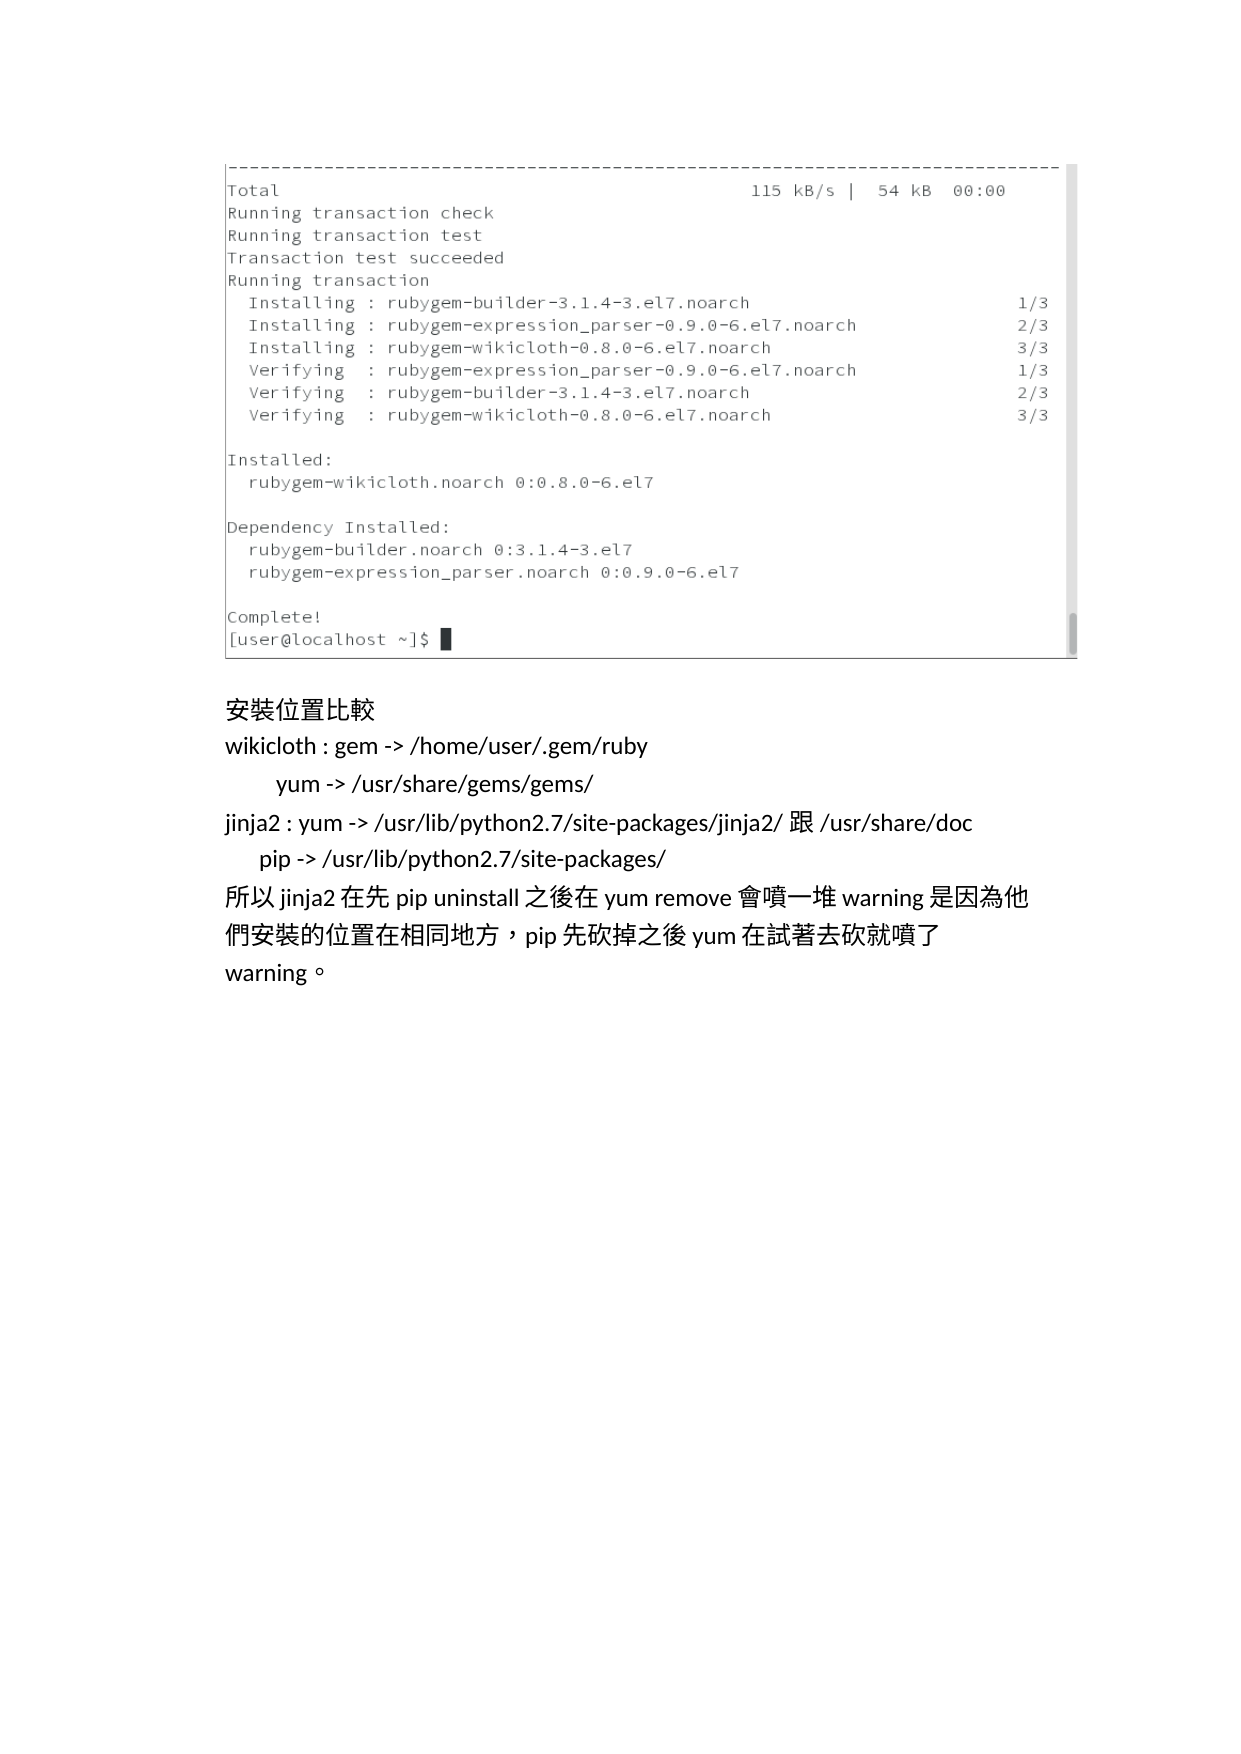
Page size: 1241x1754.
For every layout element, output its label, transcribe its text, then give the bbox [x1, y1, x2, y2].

list 安裝位置比較 [225, 689, 1053, 727]
list jinja2 : yum -> /usr/lib/python2.7/site-packages/jinja2/ 跟 /usr/share/doc [225, 802, 1053, 839]
list 所以jinja2在先pip uninstall之後在yum remove會噴一堆warning是因為他們安裝的位置在相同地方，pip先砍掉之後yum在試著去砍就噴了warning。 [225, 877, 1053, 989]
list pip -> /usr/lib/python2.7/site-packages/ [225, 839, 1053, 877]
list wikicloth : gem -> /home/user/.gem/ruby [225, 727, 1053, 764]
list yum -> /usr/share/gems/gems/ [225, 764, 1053, 802]
picture [225, 164, 1078, 659]
